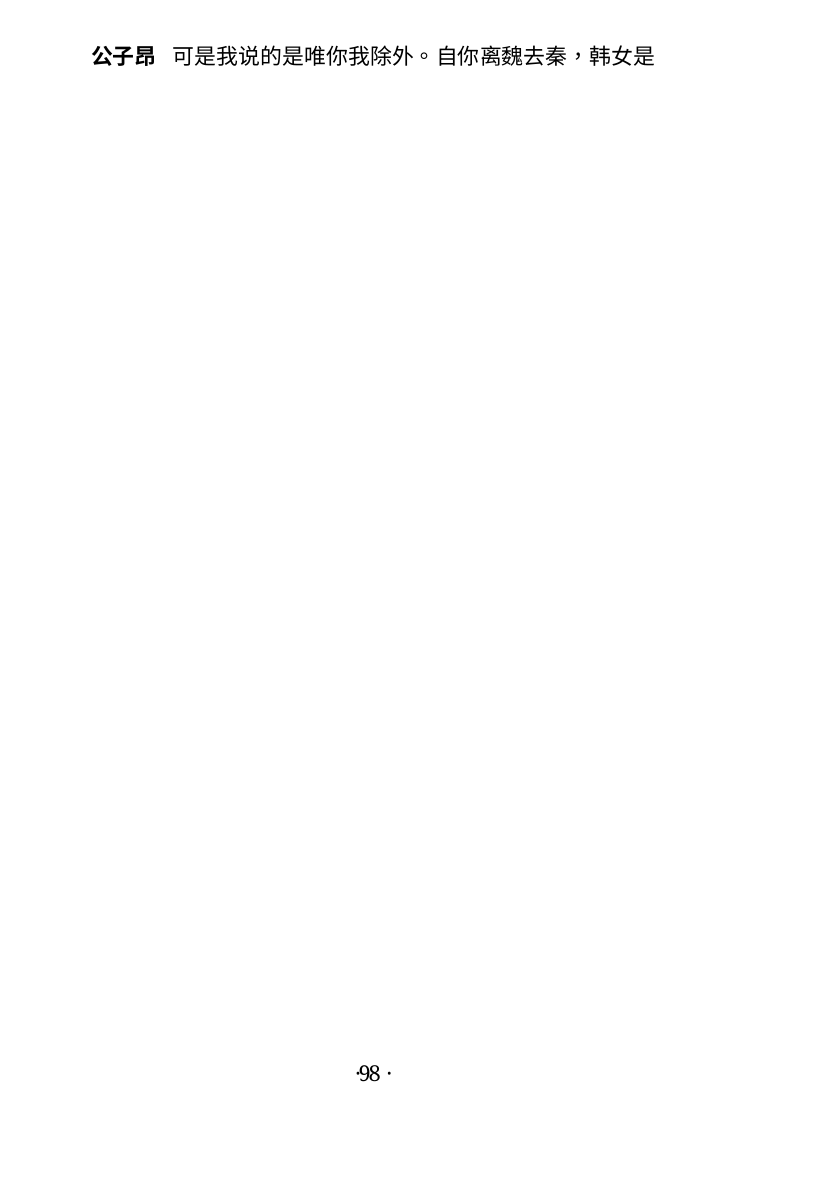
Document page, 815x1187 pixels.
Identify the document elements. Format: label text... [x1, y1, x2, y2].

text 公子昂 可是我说的是唯你我除外。自你离魏去秦，韩女是 [91, 42, 692, 70]
